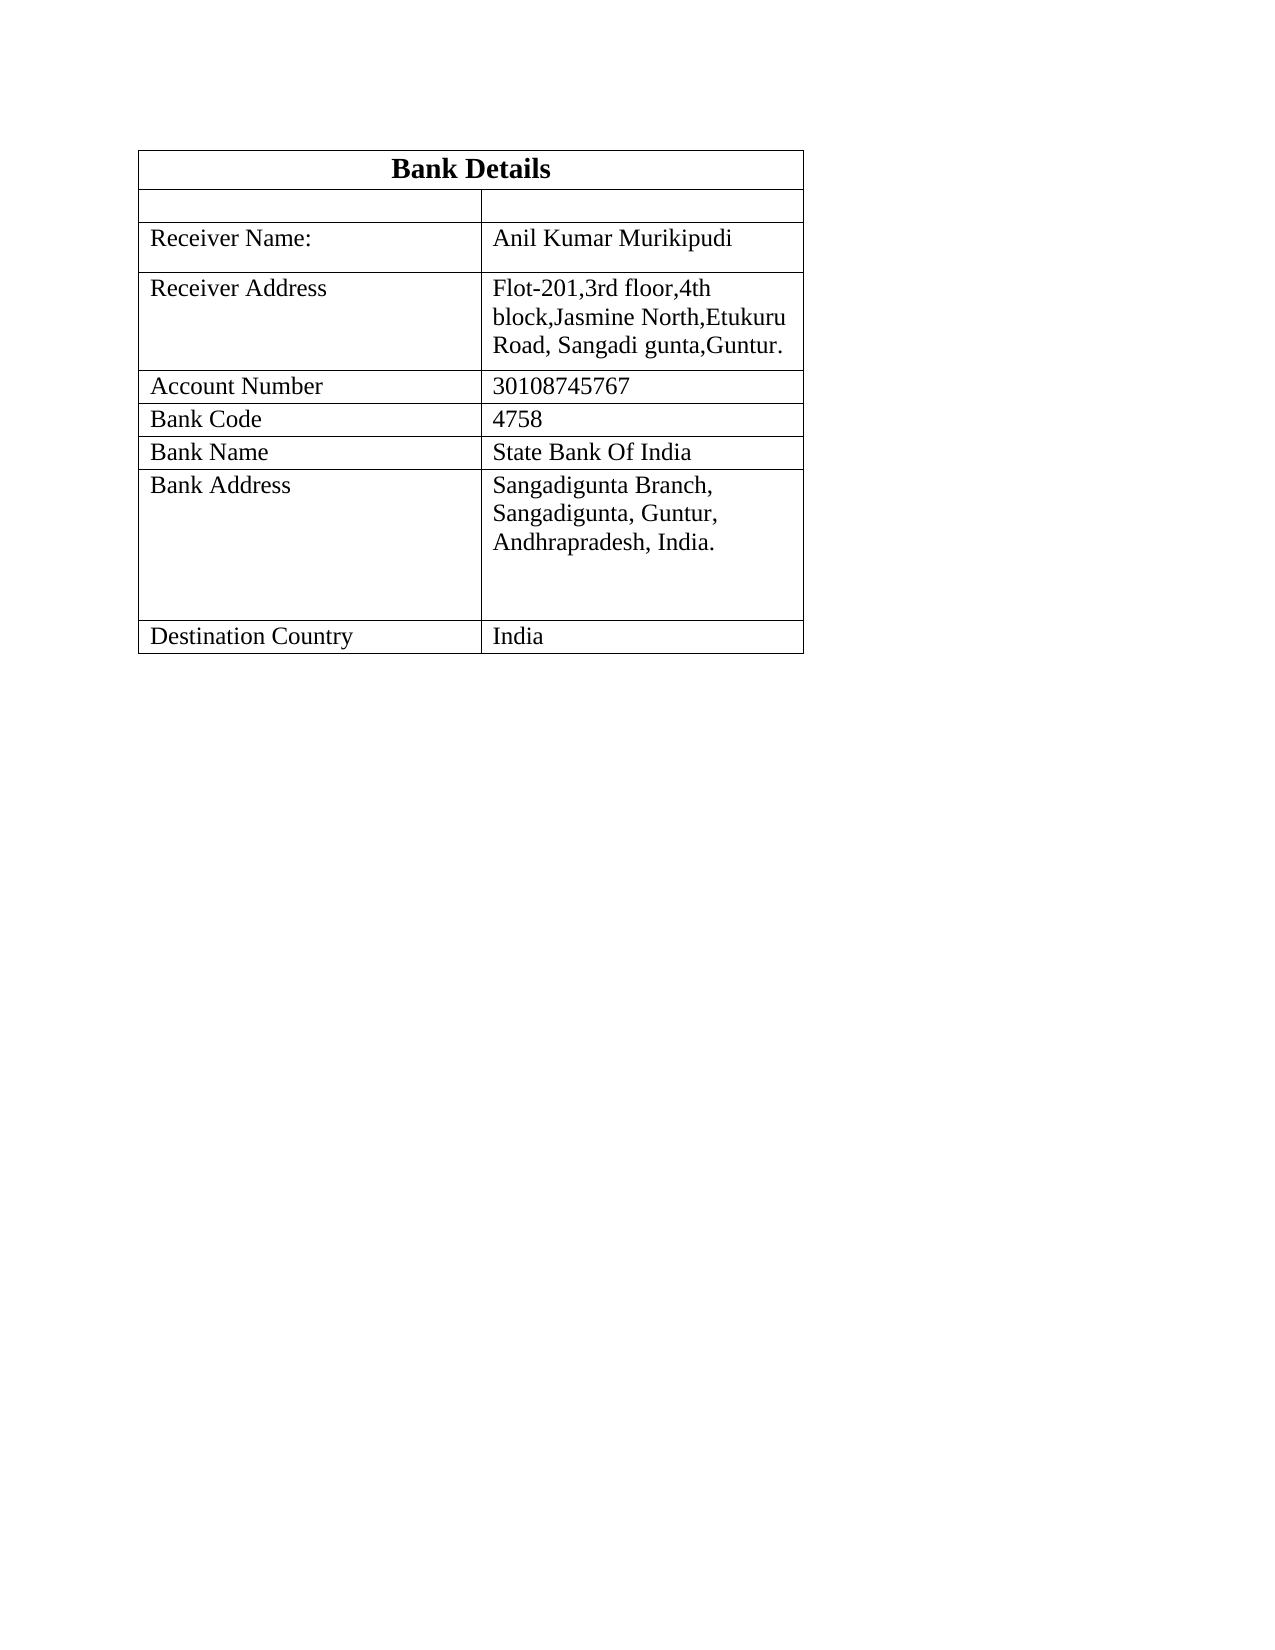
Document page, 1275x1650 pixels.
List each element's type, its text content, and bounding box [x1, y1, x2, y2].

table_cell Bank Address [139, 470, 481, 620]
table_cell State Bank Of India [482, 437, 803, 469]
table_cell [139, 190, 481, 222]
table_cell Destination Country [139, 621, 481, 653]
table_cell Bank Name [139, 437, 481, 469]
table_cell Bank Code [139, 404, 481, 436]
table_header Bank Details [139, 151, 803, 189]
table_cell Anil Kumar Murikipudi [482, 223, 803, 272]
table_cell 4758 [482, 404, 803, 436]
table_cell Receiver Address [139, 273, 481, 370]
table_cell India [482, 621, 803, 653]
table_cell Account Number [139, 371, 481, 403]
table_cell Receiver Name: [139, 223, 481, 272]
table_cell Sangadigunta Branch, Sangadigunta, Guntur, Andhrapradesh, India. [482, 470, 803, 620]
table_cell Flot-201,3rd floor,4th block,Jasmine North,Etukuru Road, Sangadi gunta,Guntur. [482, 273, 803, 370]
table_cell 30108745767 [482, 371, 803, 403]
table_cell [482, 190, 803, 222]
